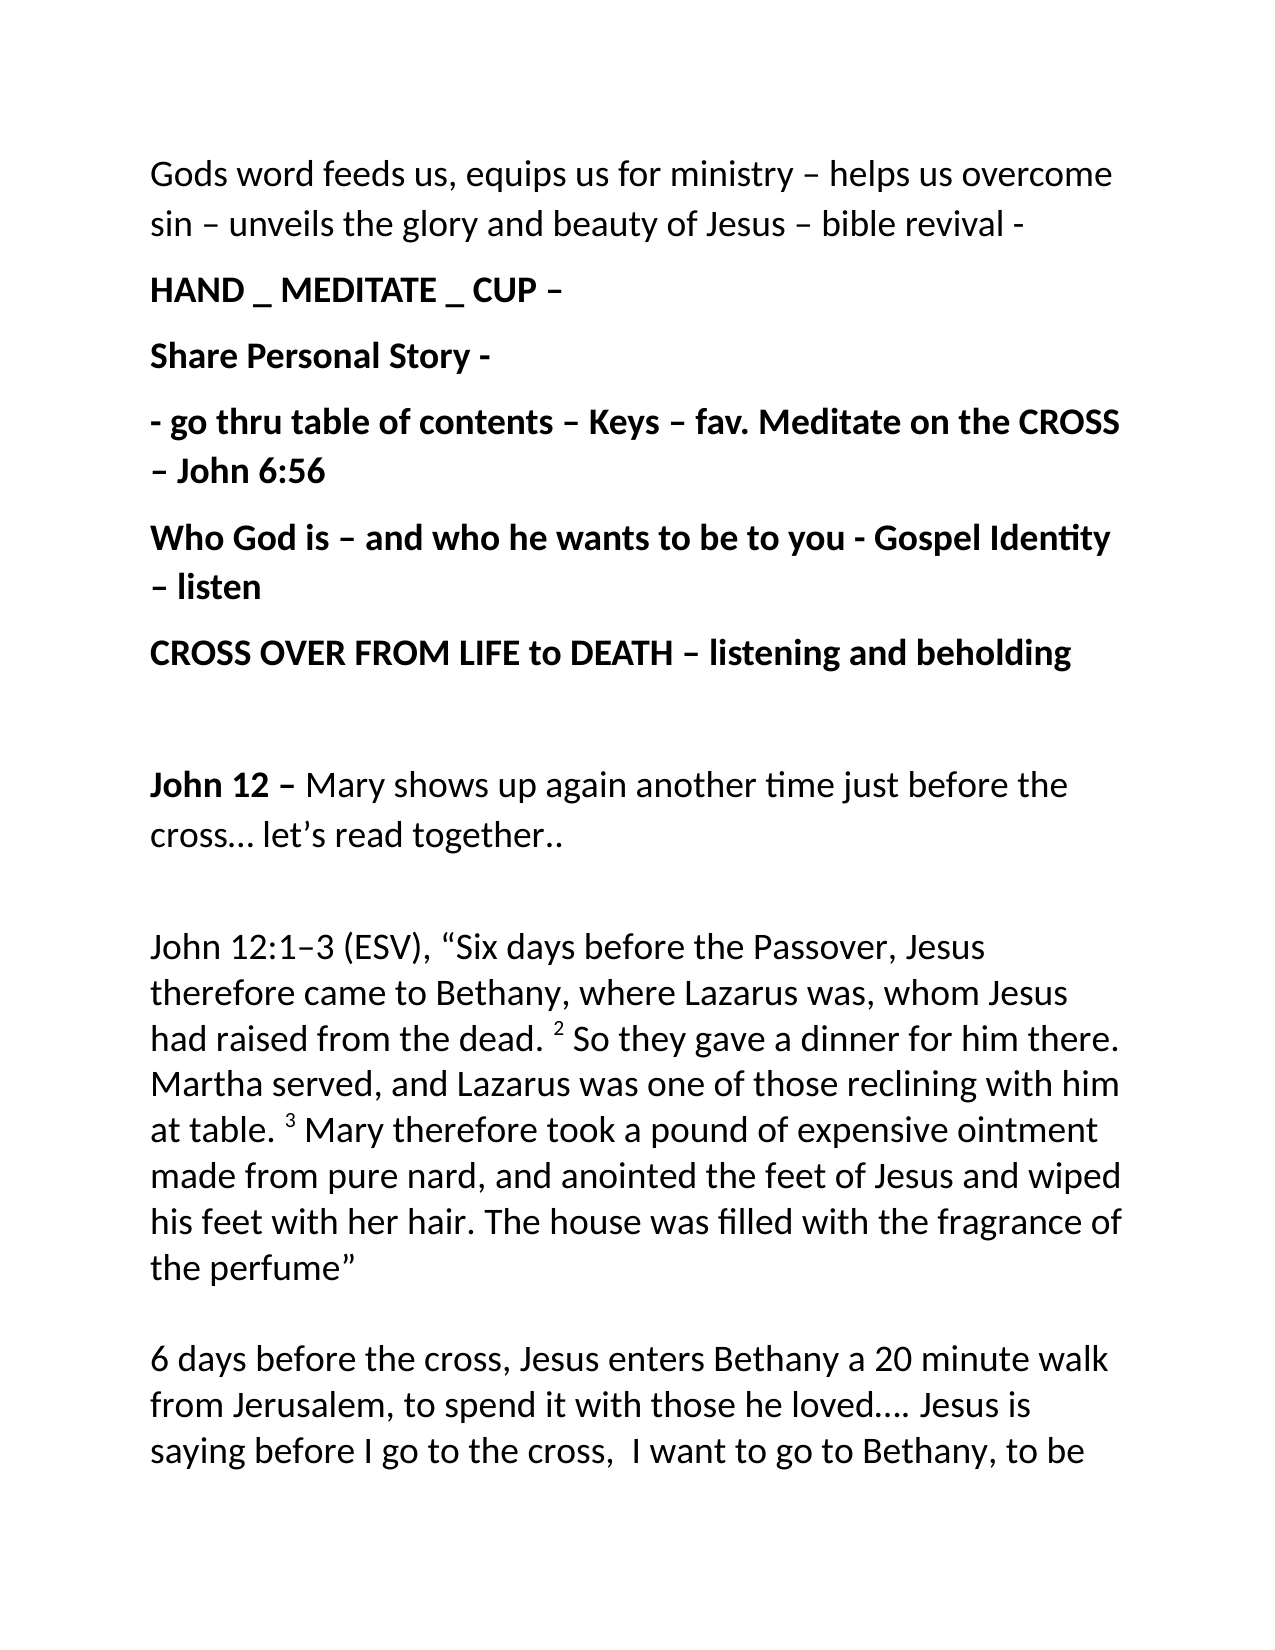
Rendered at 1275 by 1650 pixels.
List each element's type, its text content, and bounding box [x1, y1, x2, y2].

text John 12 – Mary shows up again another time just before the cross… let’s read together.. [150, 761, 1125, 857]
text - go thru table of contents – Keys – fav. Meditate on the CROSS – John 6:56 [150, 398, 1125, 493]
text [150, 1335, 1125, 1473]
text Share Personal Story - [150, 332, 1125, 378]
text Who God is – and who he wants to be to you - Gospel Identity – listen [150, 513, 1125, 609]
text CROSS OVER FROM LIFE to DEATH – listening and beholding [150, 629, 1125, 675]
text HAND _ MEDITATE _ CUP – [150, 266, 1125, 311]
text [150, 150, 1125, 245]
text John 12:1–3 (ESV), “Six days before the Passover, Jesus therefore came to Bethany, where Lazarus was, whom Jesus had raised from the dead. 2 So they gave a dinner for him there. Martha served, and Lazarus was one of those reclining with him at table. 3 Mary therefore took a pound of expensive ointment made from pure nard, and anointed the feet of Jesus and wiped his feet with her hair. The house was filled with the fragrance of the perfume” [150, 923, 1125, 1289]
